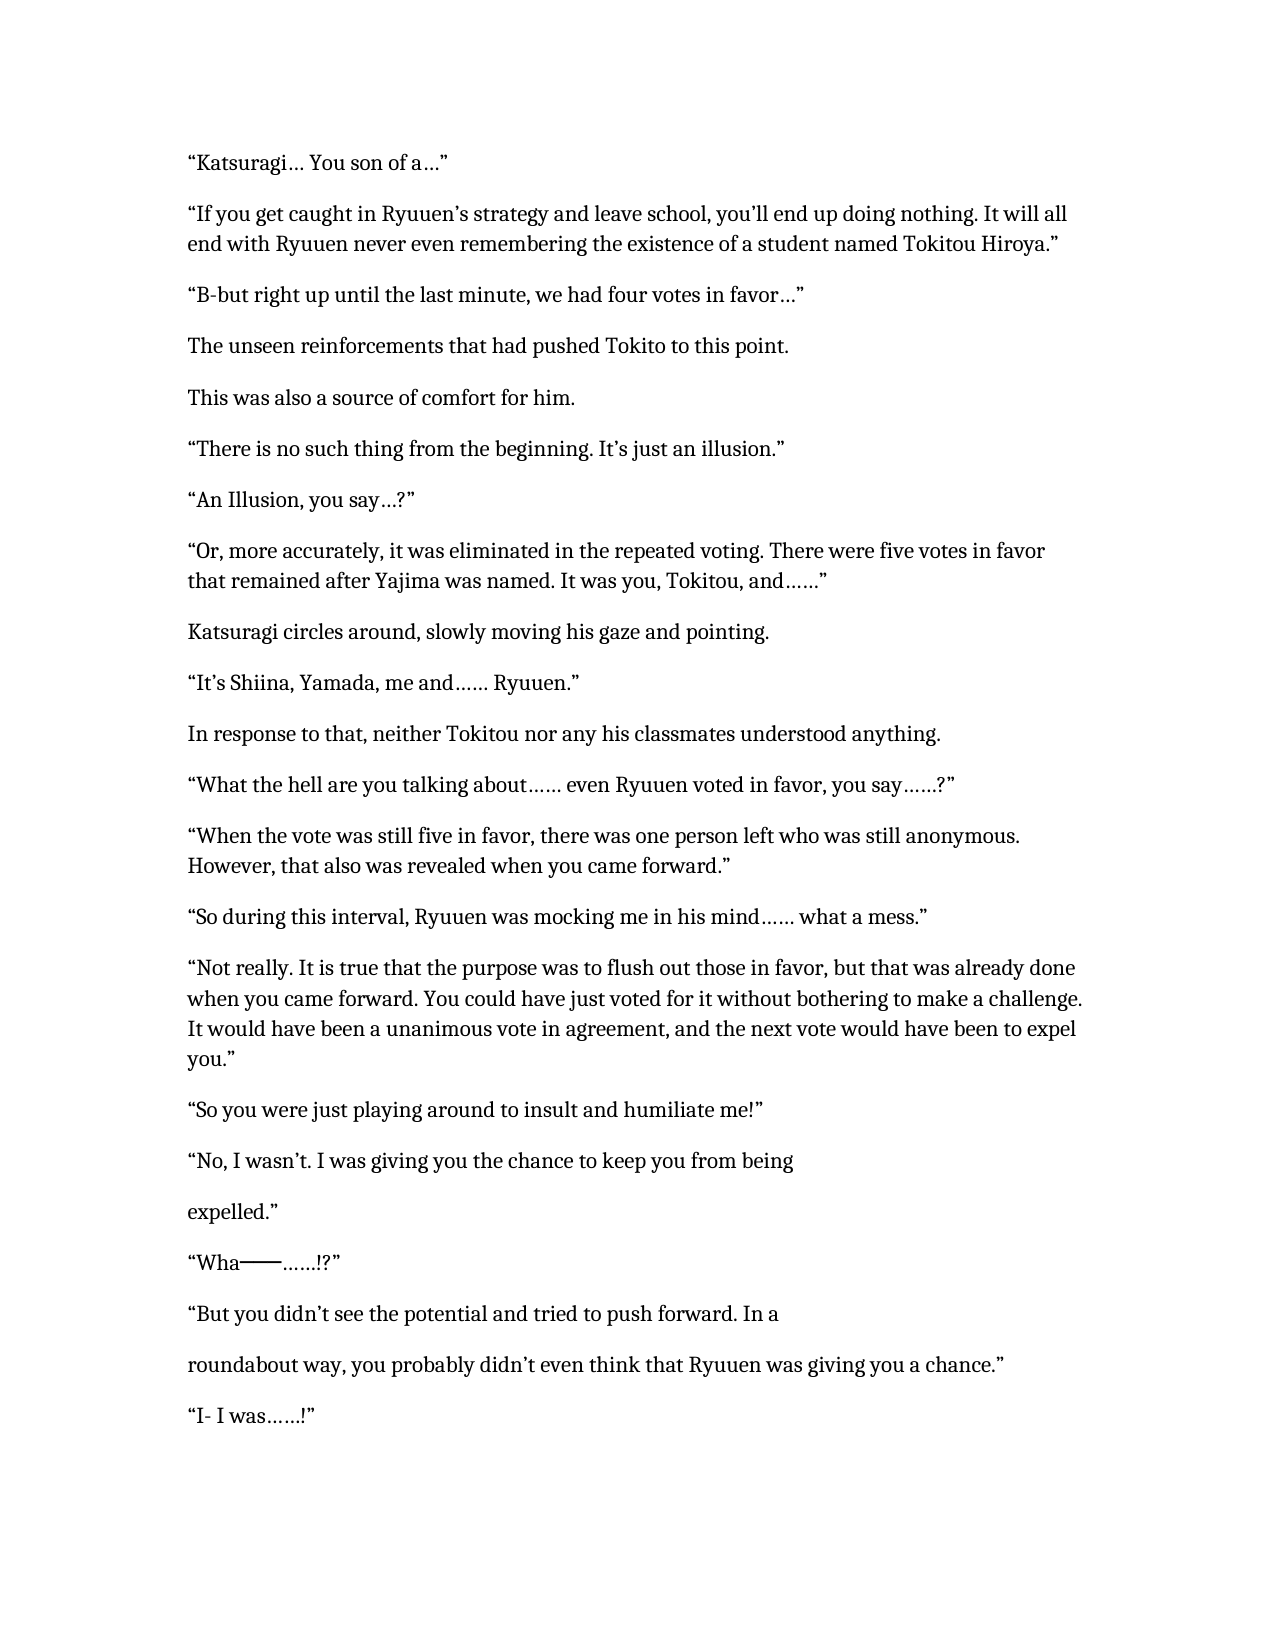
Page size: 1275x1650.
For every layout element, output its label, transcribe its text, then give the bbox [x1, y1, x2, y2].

text “But you didn’t see the potential and tried to push forward. In a [187, 1301, 1087, 1327]
text “It’s Shiina, Yamada, me and…… Ryuuen.” [187, 670, 1087, 696]
text “B-but right up until the last minute, we had four votes in favor…” [187, 282, 1087, 309]
text “Wha───……!?” [187, 1250, 1087, 1276]
text “Not really. It is true that the purpose was to flush out those in favor, but that was already done when you came forward. You could have just voted for it without bothering to make a challenge. It would have been a unanimous vote in agreement, and the next vote would have been to expel you.” [187, 955, 1087, 1072]
text In response to that, neither Tokitou nor any his classmates understood anything. [187, 721, 1087, 747]
text The unseen reinforcements that had pushed Tokito to this point. [187, 333, 1087, 360]
text “There is no such thing from the beginning. It’s just an illusion.” [187, 435, 1087, 462]
text Katsuragi circles around, slowly moving his gaze and pointing. [187, 619, 1087, 645]
text This was also a source of comfort for him. [187, 384, 1087, 411]
text “I- I was……!” [187, 1403, 1087, 1429]
text expelled.” [187, 1199, 1087, 1225]
text “Katsuragi… You son of a…” [187, 150, 1087, 176]
text “No, I wasn’t. I was giving you the chance to keep you from being [187, 1148, 1087, 1174]
text “An Illusion, you say…?” [187, 486, 1087, 513]
text “What the hell are you talking about…… even Ryuuen voted in favor, you say……?” [187, 772, 1087, 798]
text roundabout way, you probably didn’t even think that Ryuuen was giving you a chance.” [187, 1352, 1087, 1378]
text “So you were just playing around to insult and humiliate me!” [187, 1097, 1087, 1123]
text “So during this interval, Ryuuen was mocking me in his mind…… what a mess.” [187, 904, 1087, 931]
text “If you get caught in Ryuuen’s strategy and leave school, you’ll end up doing nothing. It will all end with Ryuuen never even remembering the existence of a student named Tokitou Hiroya.” [187, 201, 1087, 258]
text “Or, more accurately, it was eliminated in the repeated voting. There were five votes in favor that remained after Yajima was named. It was you, Tokitou, and……” [187, 537, 1087, 594]
text “When the vote was still five in favor, there was one person left who was still anonymous. However, that also was revealed when you came forward.” [187, 823, 1087, 879]
